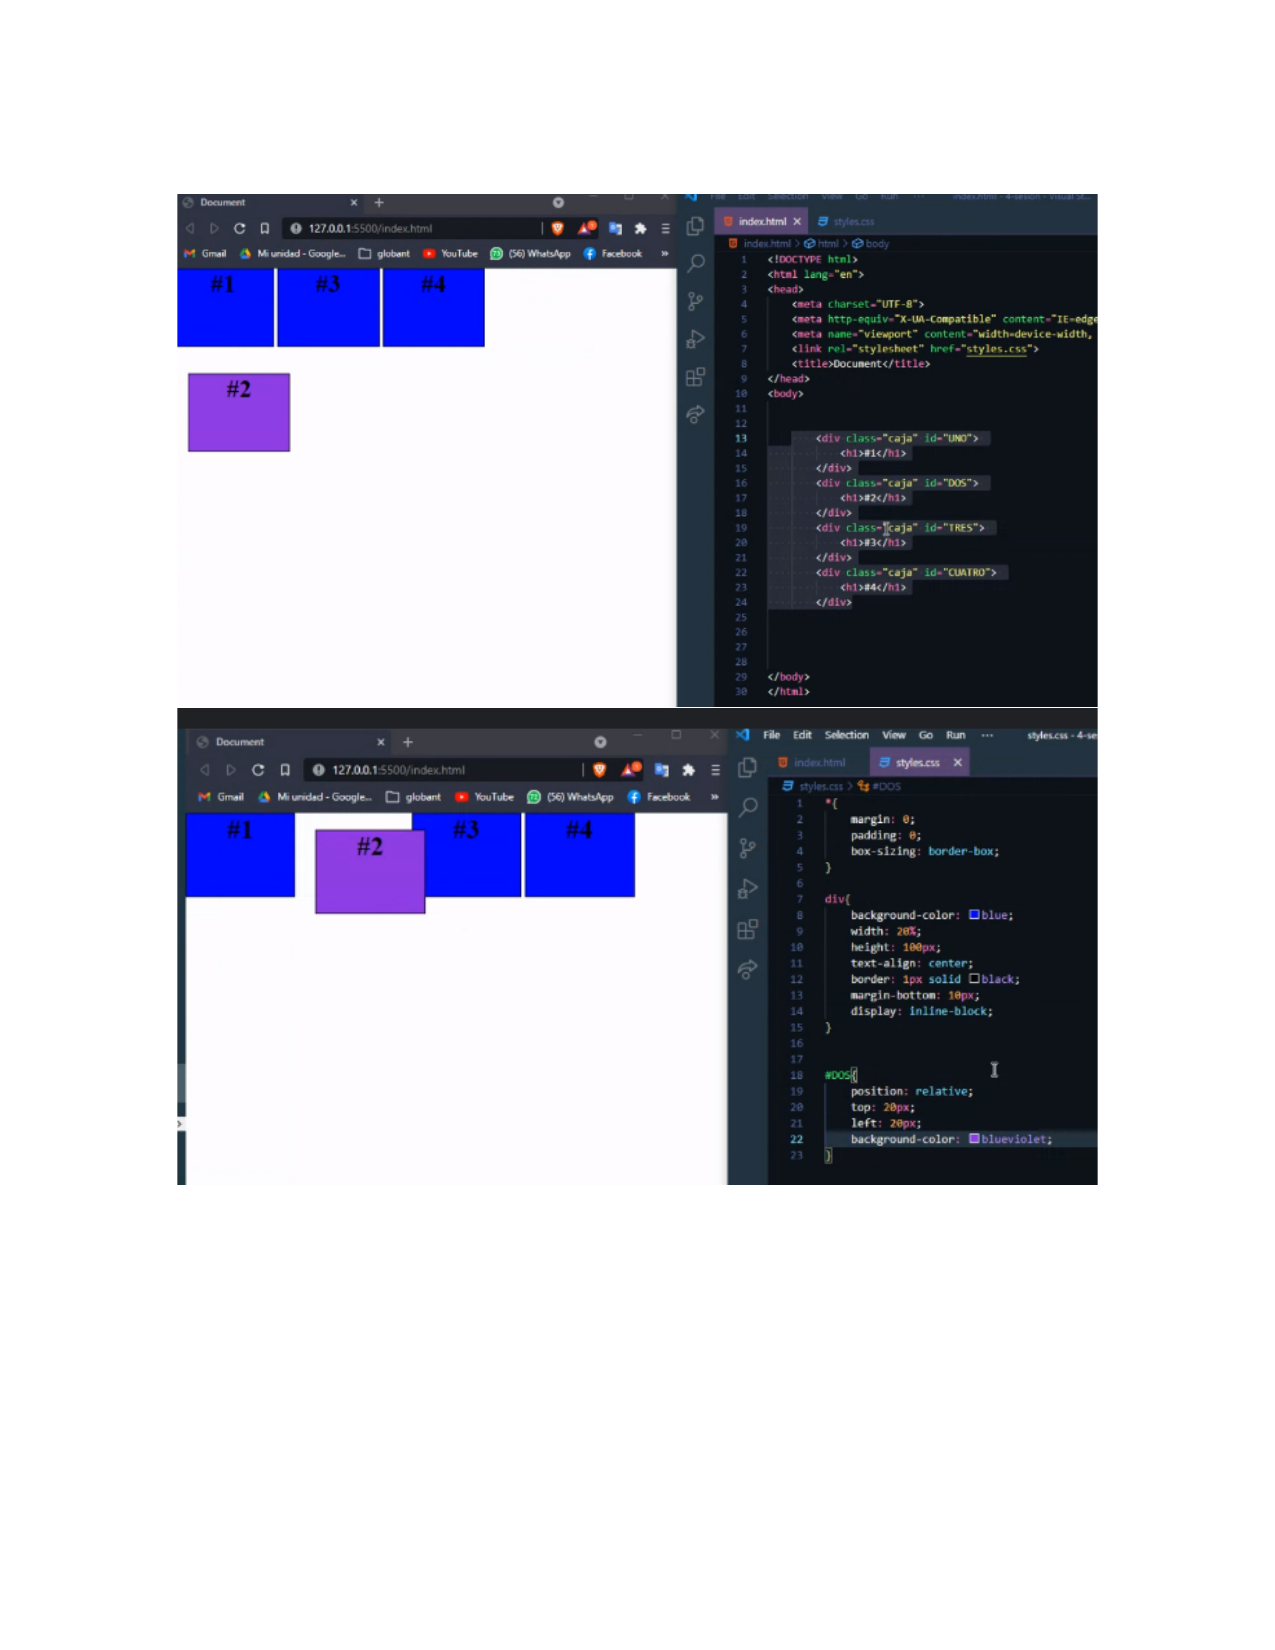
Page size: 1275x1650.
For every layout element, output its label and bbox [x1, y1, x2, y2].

picture [177, 194, 1098, 707]
picture [177, 708, 1098, 1185]
